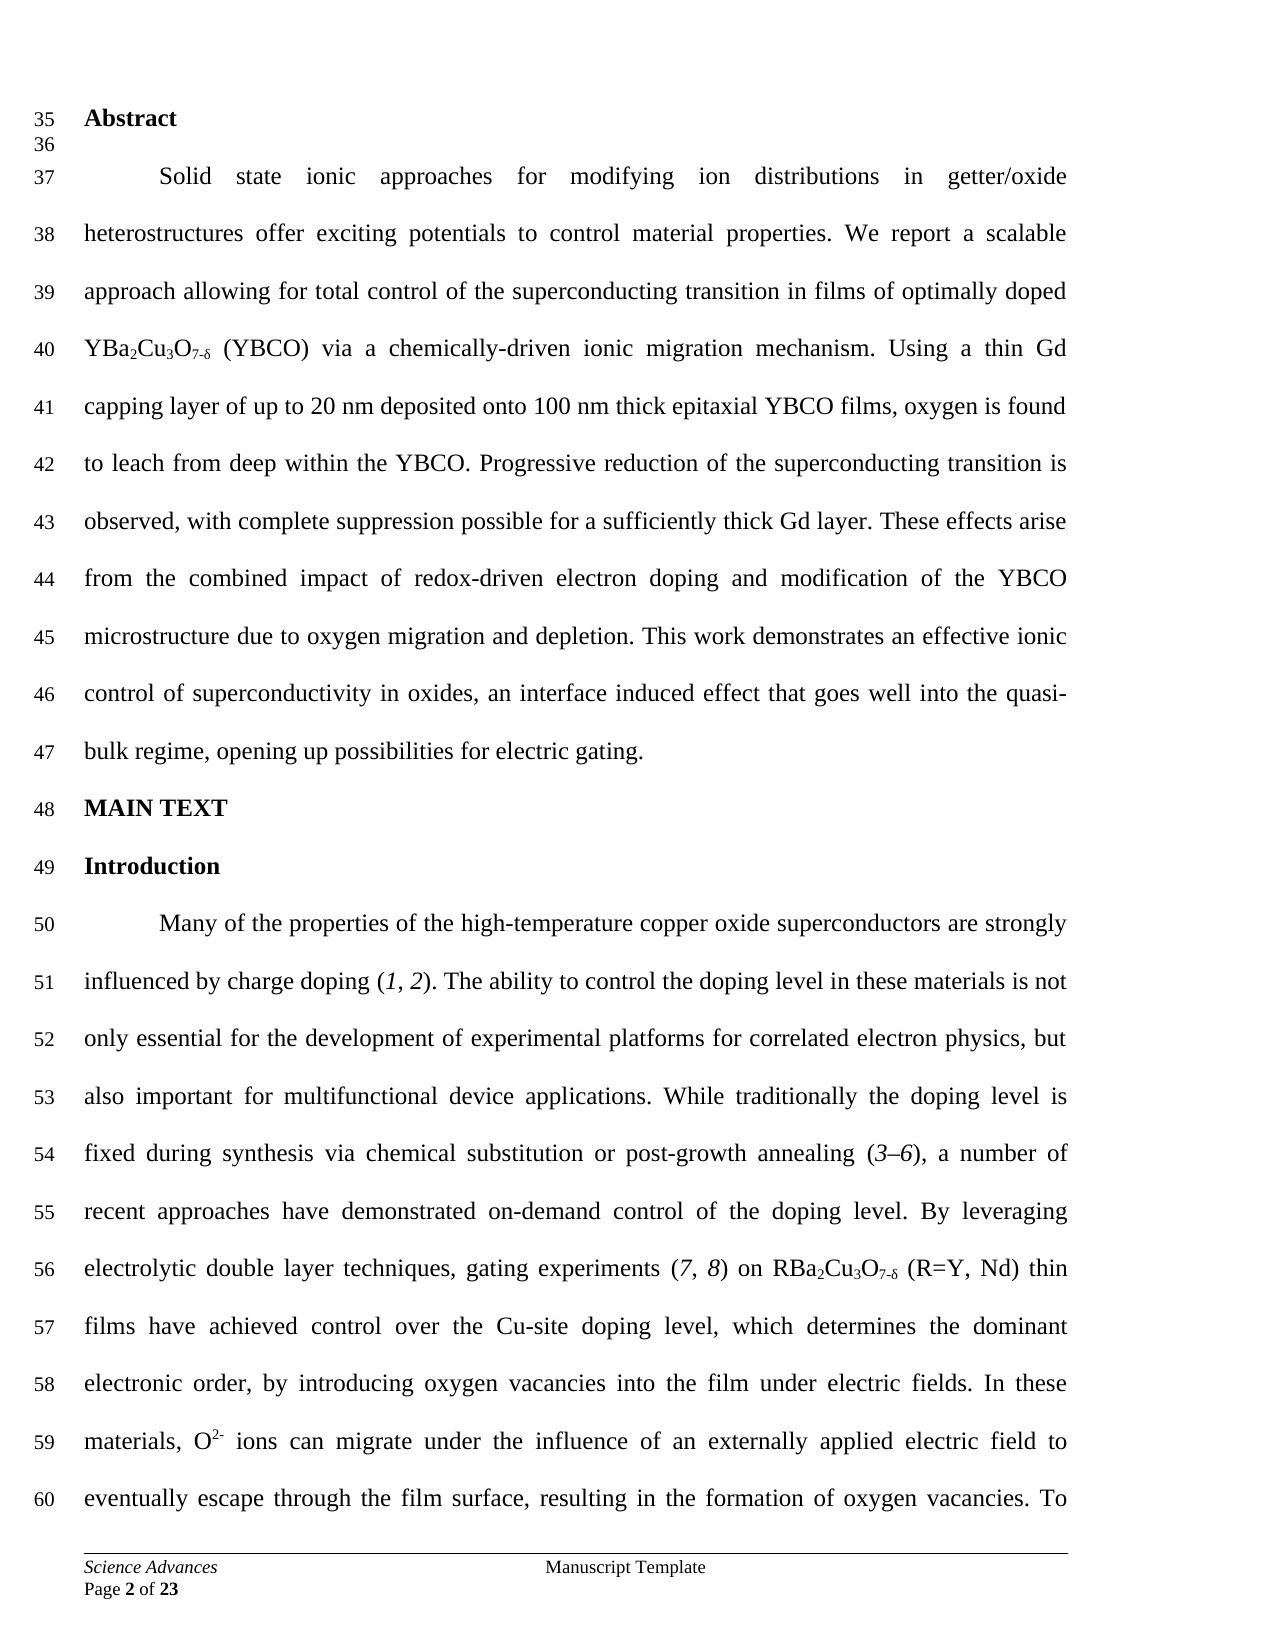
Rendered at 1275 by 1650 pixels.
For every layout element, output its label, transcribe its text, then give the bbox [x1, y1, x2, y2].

text Introduction [84, 851, 1068, 880]
text Solid state ionic approaches for modifying ion distributions in getter/oxide heterostructures offer exciting potentials to control material properties. We report a scalable approach allowing for total control of the superconducting transition in films of optimally doped YBa2Cu3O7-δ (YBCO) via a chemically-driven ionic migration mechanism. Using a thin Gd capping layer of up to 20 nm deposited onto 100 nm thick epitaxial YBCO films, oxygen is found to leach from deep within the YBCO. Progressive reduction of the superconducting transition is observed, with complete suppression possible for a sufficiently thick Gd layer. These effects arise from the combined impact of redox-driven electron doping and modification of the YBCO microstructure due to oxygen migration and depletion. This work demonstrates an effective ionic control of superconductivity in oxides, an interface induced effect that goes well into the quasi-bulk regime, opening up possibilities for electric gating. [84, 161, 1068, 765]
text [84, 908, 1068, 1512]
text MAIN TEXT [84, 793, 1068, 822]
text Abstract [84, 103, 1068, 132]
